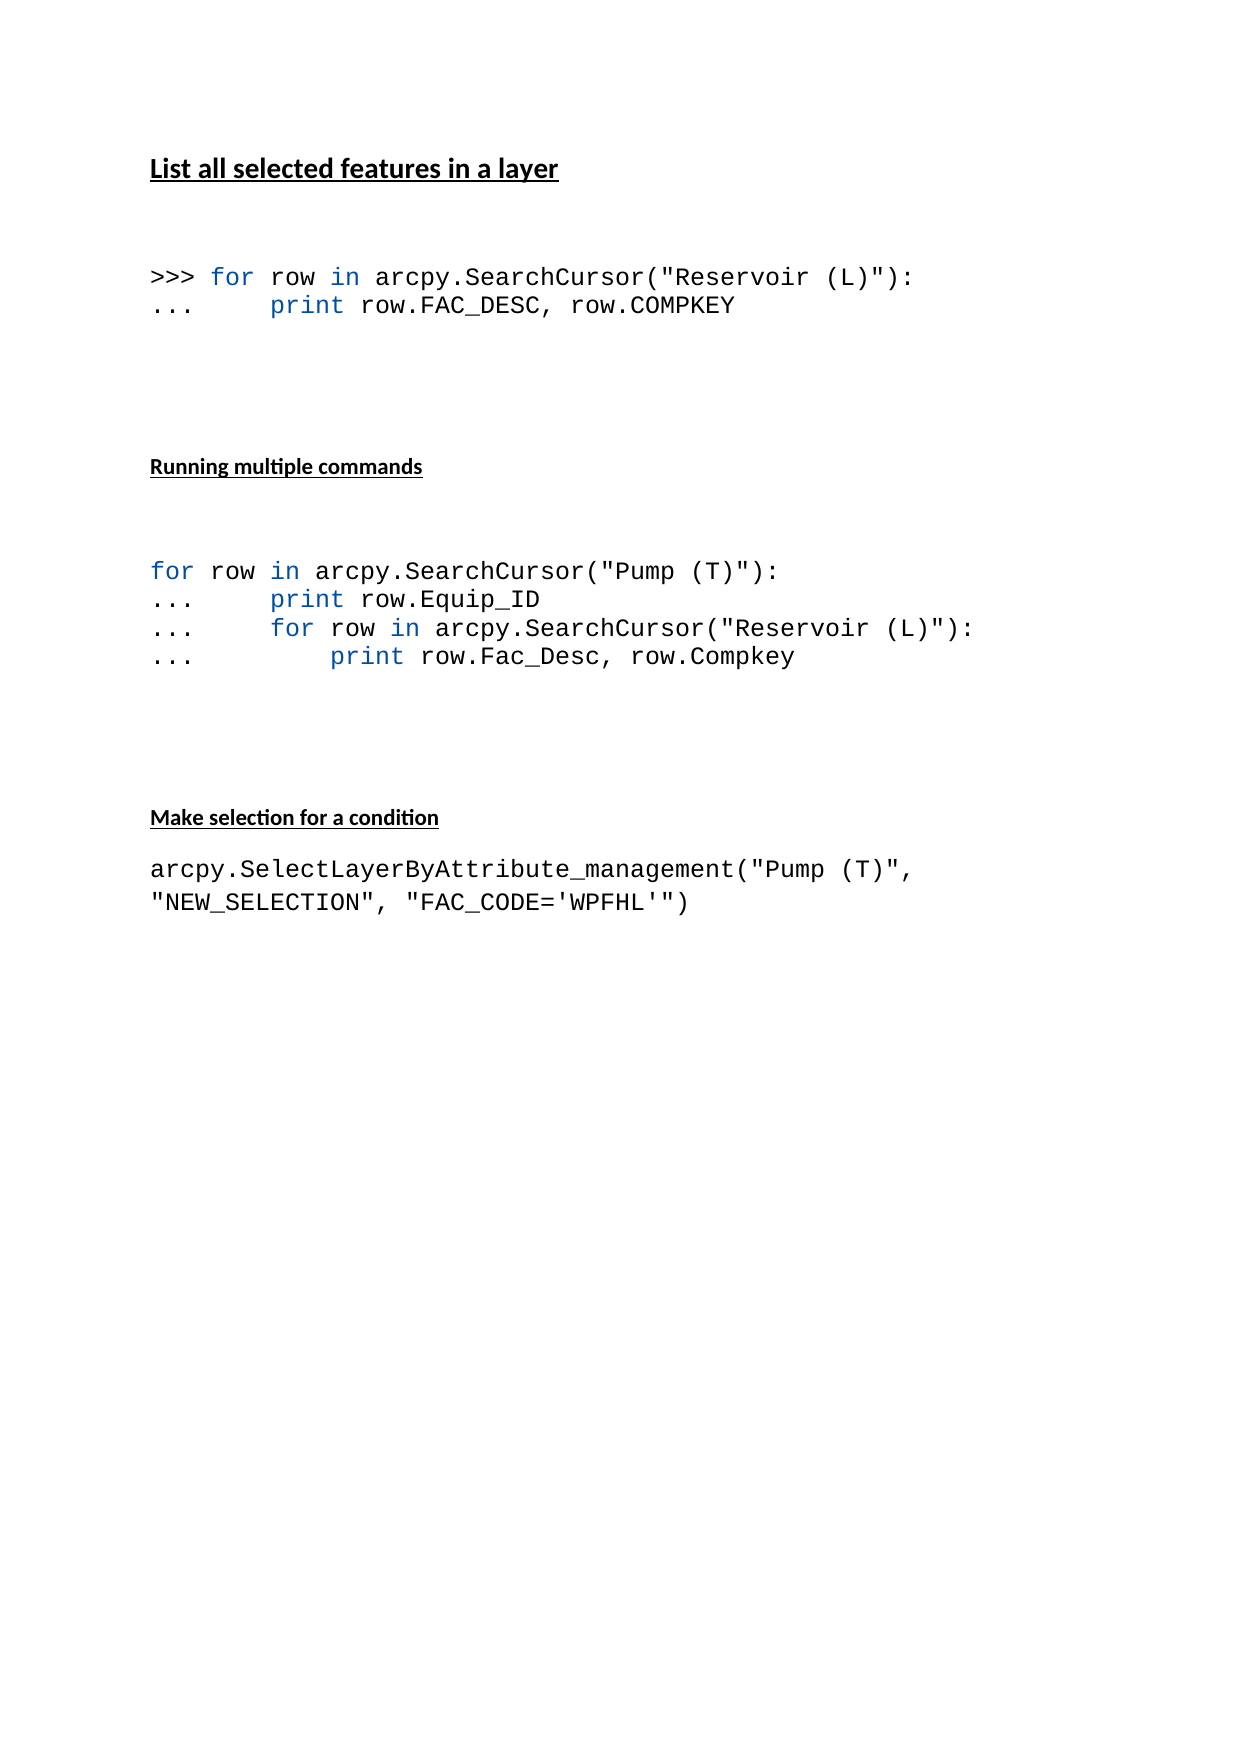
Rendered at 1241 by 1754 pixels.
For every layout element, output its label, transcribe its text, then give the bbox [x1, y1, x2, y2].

text ... print row.FAC_DESC, row.COMPKEY [150, 293, 1090, 321]
text List all selected features in a layer [150, 150, 1090, 186]
text for row in arcpy.SearchCursor("Pump (T)"): [150, 558, 1090, 587]
text >>> for row in arcpy.SearchCursor("Reservoir (L)"): [150, 265, 1090, 293]
text Running multiple commands [150, 452, 1090, 481]
text ... for row in arcpy.SearchCursor("Reservoir (L)"): [150, 615, 1090, 643]
text ... print row.Equip_ID [150, 587, 1090, 615]
text arcpy.SelectLayerByAttribute_management("Pump (T)", "NEW_SELECTION", "FAC_CODE='WPFHL'") [150, 857, 1090, 917]
text ... print row.Fac_Desc, row.Compkey [150, 643, 1090, 672]
text Make selection for a condition [150, 803, 1090, 832]
